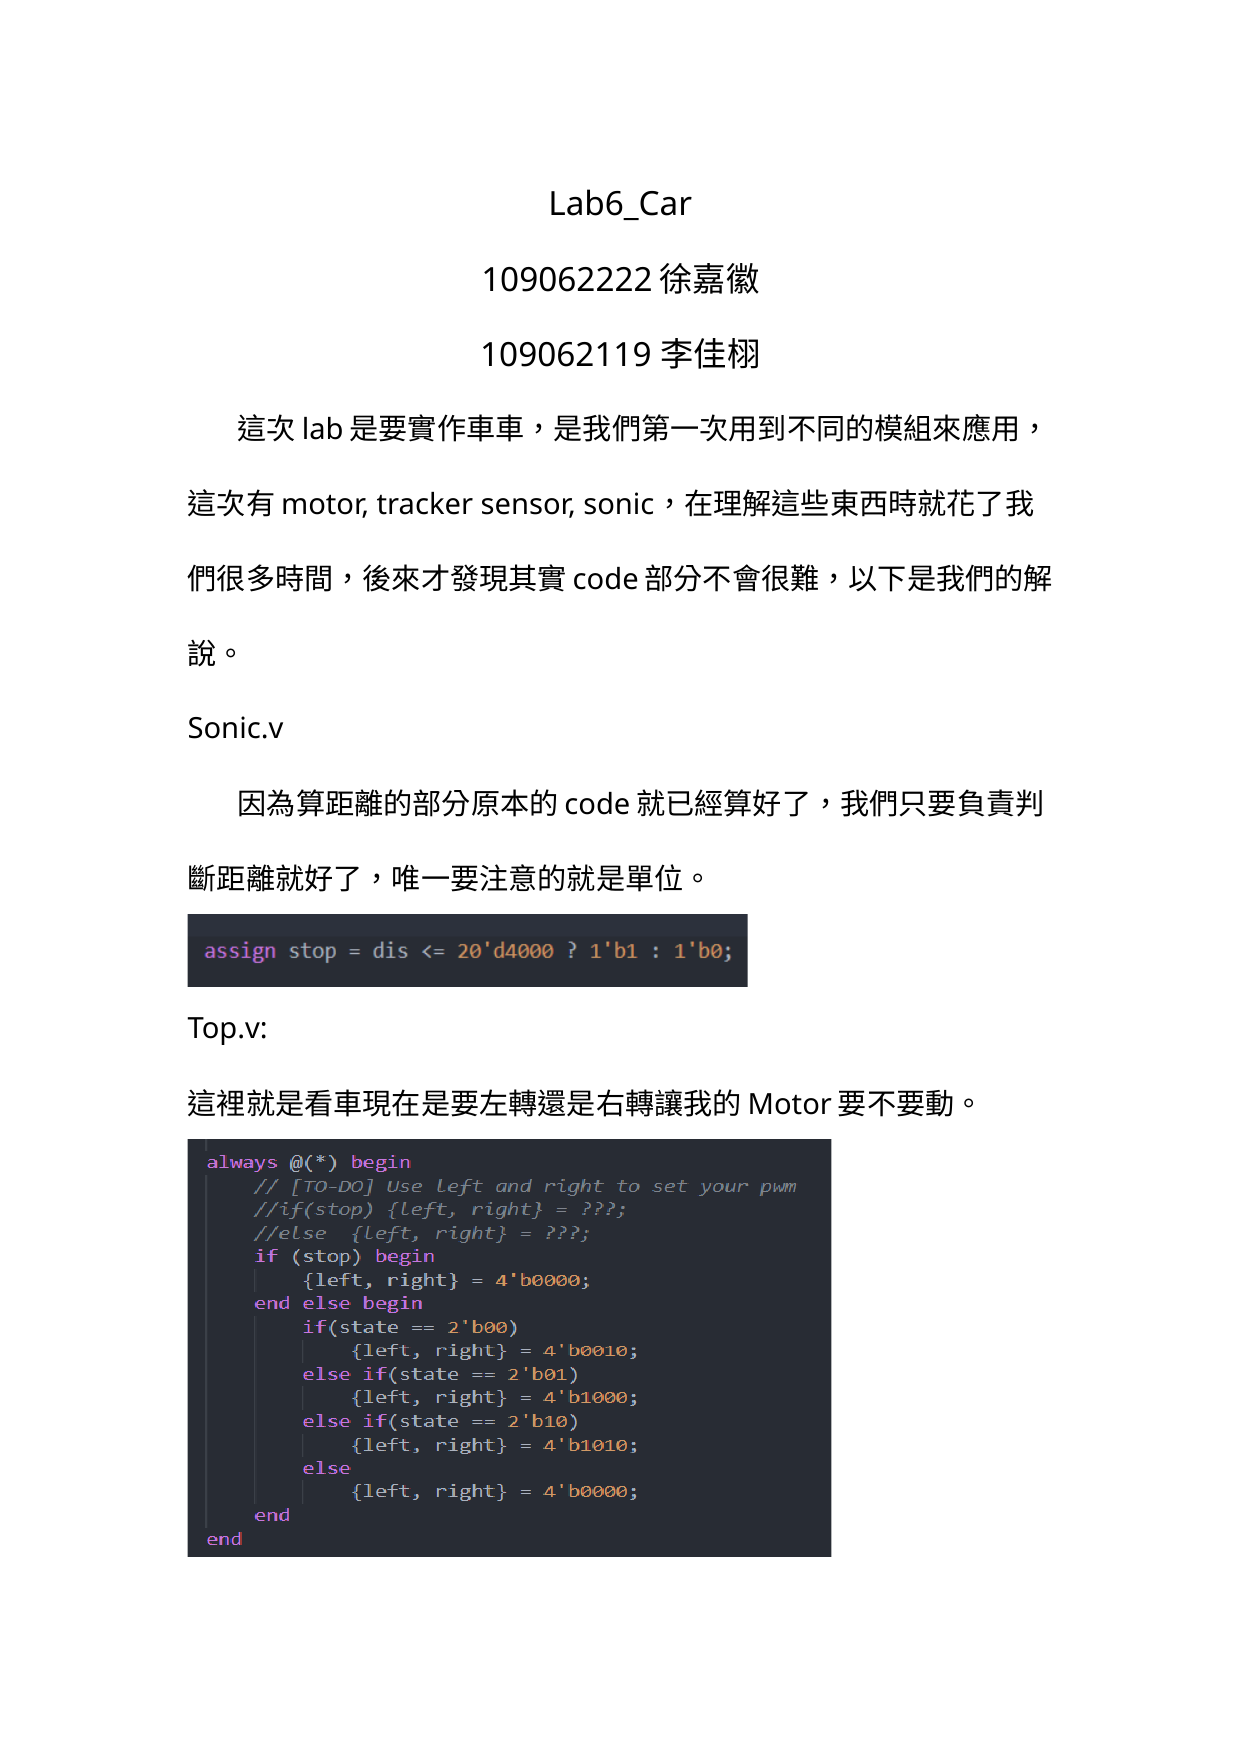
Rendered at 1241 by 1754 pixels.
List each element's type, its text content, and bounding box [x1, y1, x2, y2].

text 因為算距離的部分原本的code就已經算好了，我們只要負責判斷距離就好了，唯一要注意的就是單位。 [187, 764, 1053, 914]
picture [187, 1139, 832, 1557]
text 109062222徐嘉徽 [187, 239, 1053, 314]
picture [187, 914, 748, 987]
text Top.v: [187, 989, 1053, 1064]
text 這裡就是看車現在是要左轉還是右轉讓我的Motor要不要動。 [187, 1064, 1053, 1139]
text 這次lab是要實作車車，是我們第一次用到不同的模組來應用，這次有motor, tracker sensor, sonic，在理解這些東西時就花了我們很多時間，後來才發現其實code部分不會很難，以下是我們的解說。 [187, 389, 1053, 689]
text Lab6_Car [187, 164, 1053, 239]
text Sonic.v [187, 689, 1053, 764]
text 109062119 李佳栩 [187, 314, 1053, 389]
